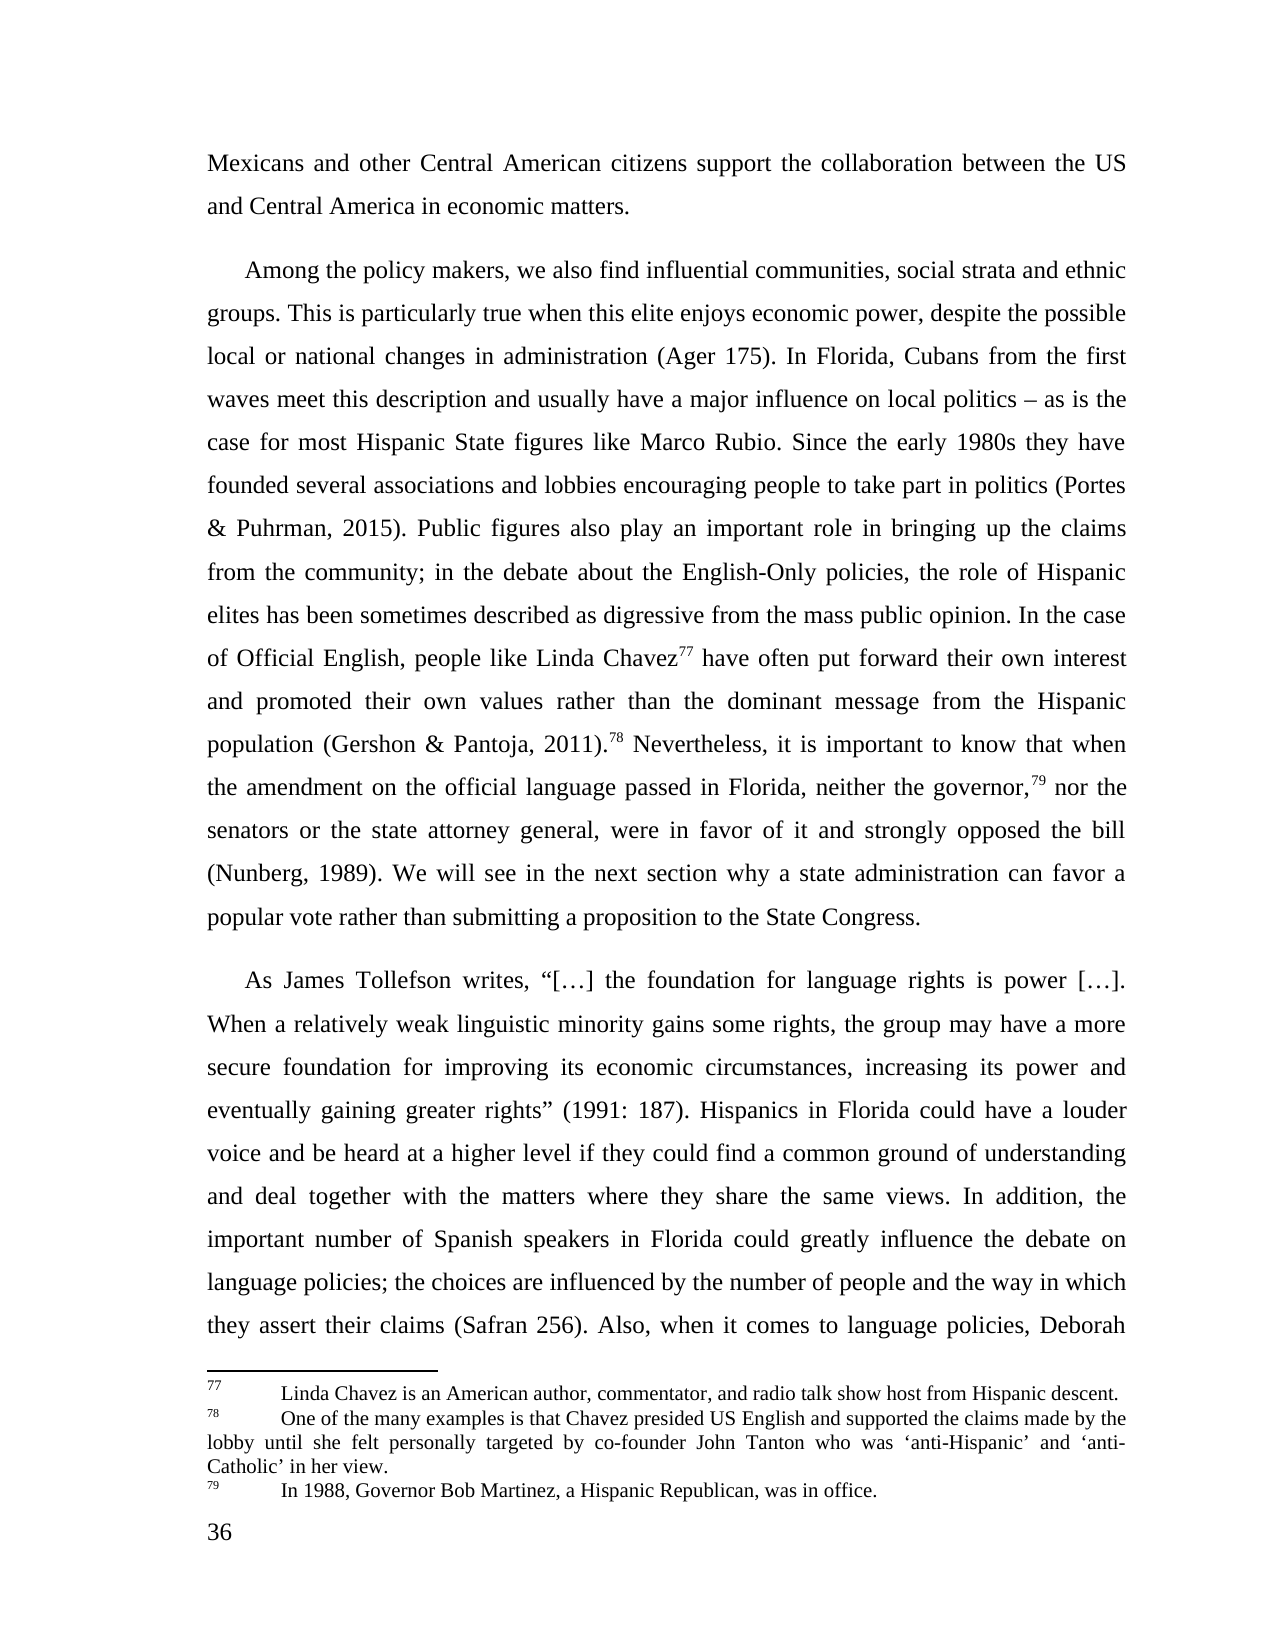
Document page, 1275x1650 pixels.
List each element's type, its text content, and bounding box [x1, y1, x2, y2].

text Among the policy makers, we also find influential communities, social strata and ethnic groups. This is particularly true when this elite enjoys economic power, despite the possible local or national changes in administration (Ager 175). In Florida, Cubans from the first waves meet this description and usually have a major influence on local politics – as is the case for most Hispanic State figures like Marco Rubio. Since the early 1980s they have founded several associations and lobbies encouraging people to take part in politics (Portes & Puhrman, 2015). Public figures also play an important role in bringing up the claims from the community; in the debate about the English-Only policies, the role of Hispanic elites has been sometimes described as digressive from the mass public opinion. In the case of Official English, people like Linda Chavez have often put forward their own interest and promoted their own values rather than the dominant message from the Hispanic population (Gershon & Pantoja, 2011). Nevertheless, it is important to know that when the amendment on the official language passed in Florida, neither the governor, nor the senators or the state attorney general, were in favor of it and strongly opposed the bill (Nunberg, 1989). We will see in the next section why a state administration can favor a popular vote rather than submitting a proposition to the State Congress. [207, 255, 1127, 930]
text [207, 966, 1127, 1339]
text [207, 148, 1127, 219]
